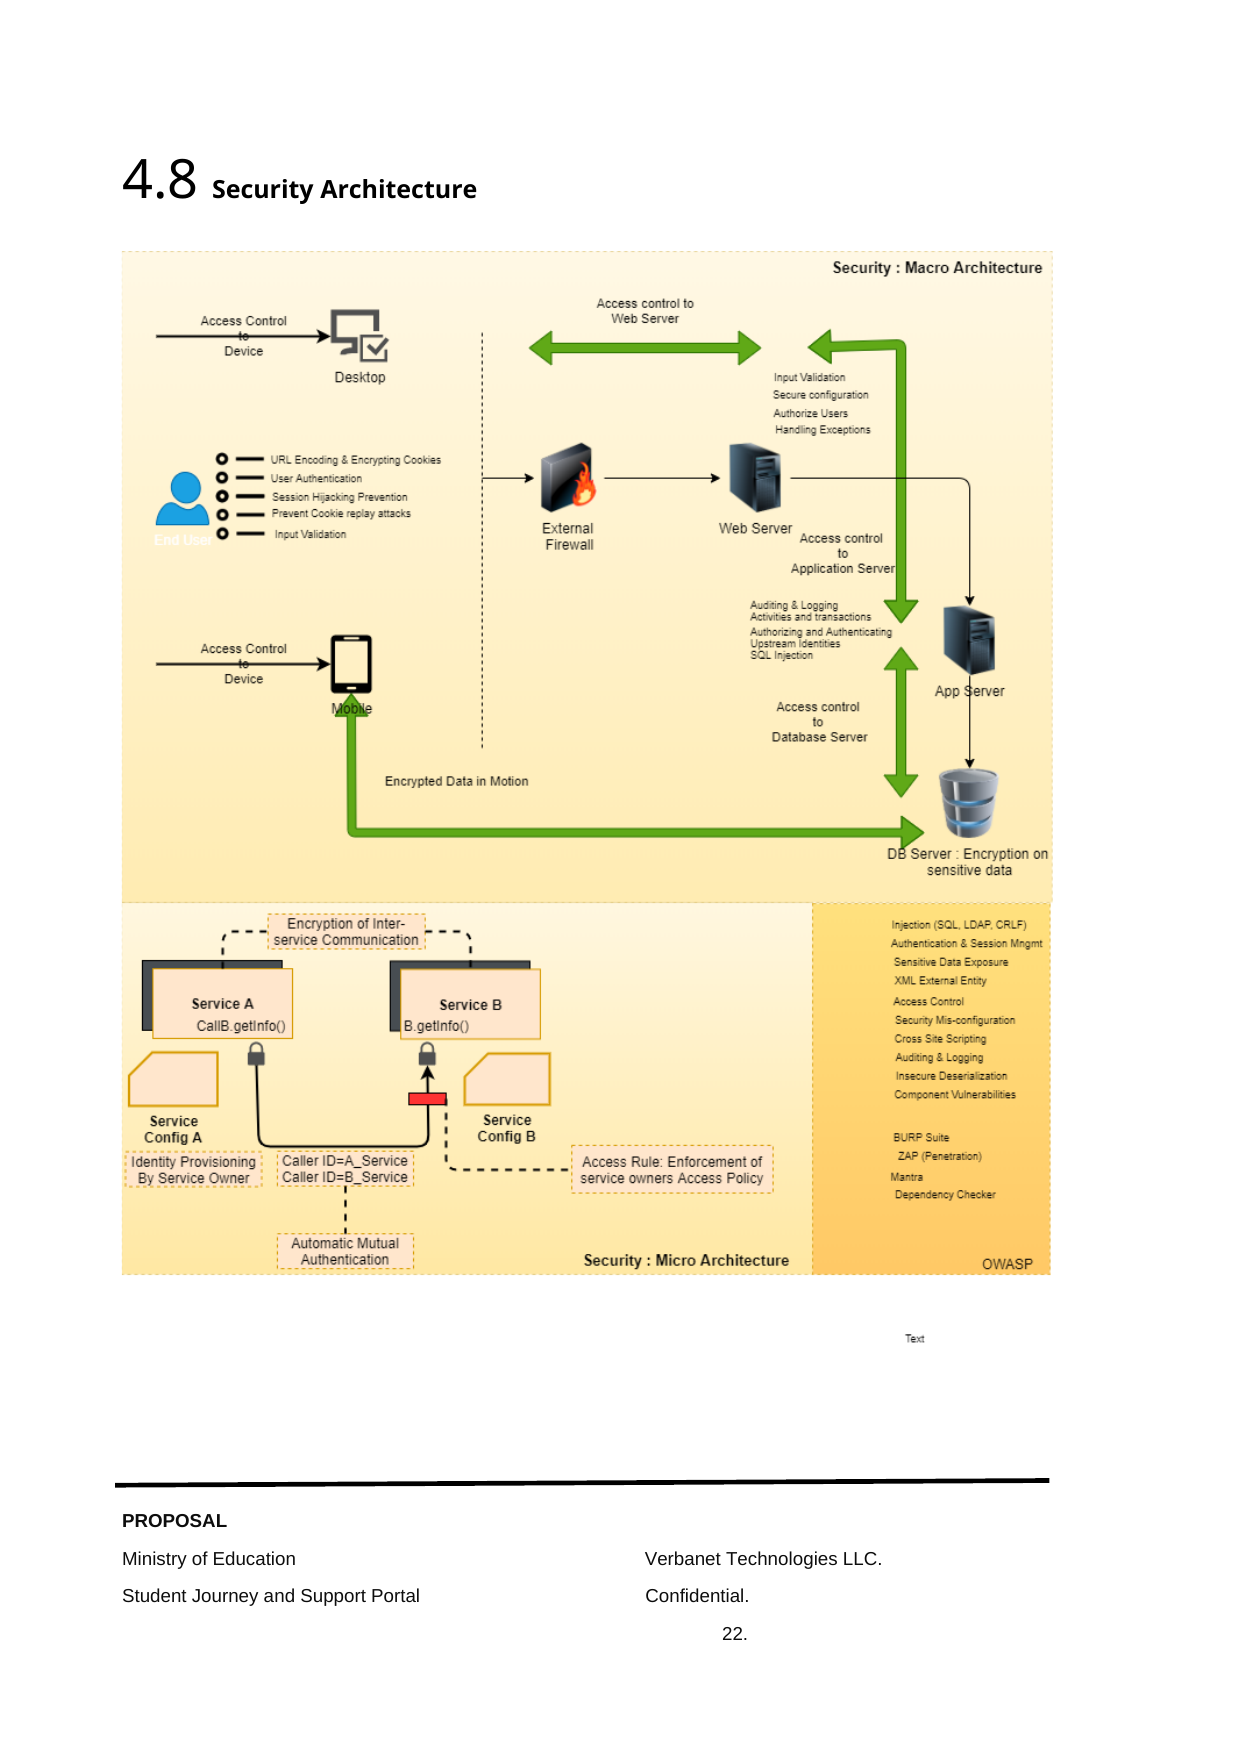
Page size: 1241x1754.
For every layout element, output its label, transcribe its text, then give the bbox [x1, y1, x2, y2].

subtitle Security Architecture [122, 141, 1053, 214]
picture [121, 251, 1053, 1346]
